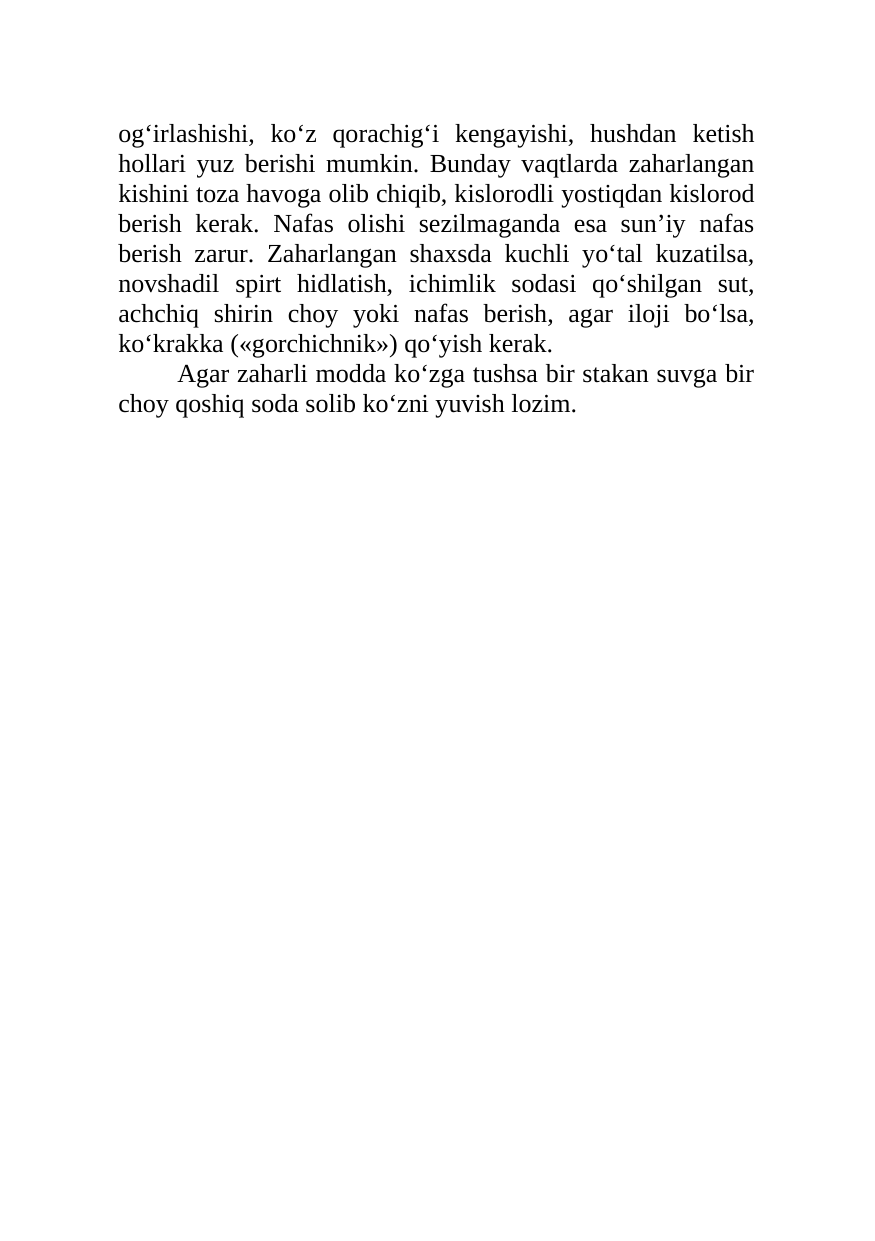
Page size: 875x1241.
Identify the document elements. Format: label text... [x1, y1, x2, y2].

text Agar zaharli modda ko‘zga tushsa bir stakan suvga bir choy qoshiq soda solib ko‘zni yuvish lozim. [118, 358, 756, 418]
text og‘irlashishi, ko‘z qorachig‘i kengayishi, hushdan ketish hollari yuz berishi mumkin. Bunday vaqtlarda zaharlangan kishini toza havoga olib chiqib, kislorodli yostiqdan kislorod berish kеrak. Nafas olishi sezilmaganda esa sun’iy nafas berish zarur. Zaharlangan shaxsda kuchli уo‘tal kuzatilsa, novshadil spirt hidlatish, ichimlik sodasi qo‘shilgan sut, achchiq shirin choy yoki nafas berish, agar iloji bo‘lsa, ko‘krakka («gоrchichnik») qo‘yish kerak. [118, 118, 755, 358]
